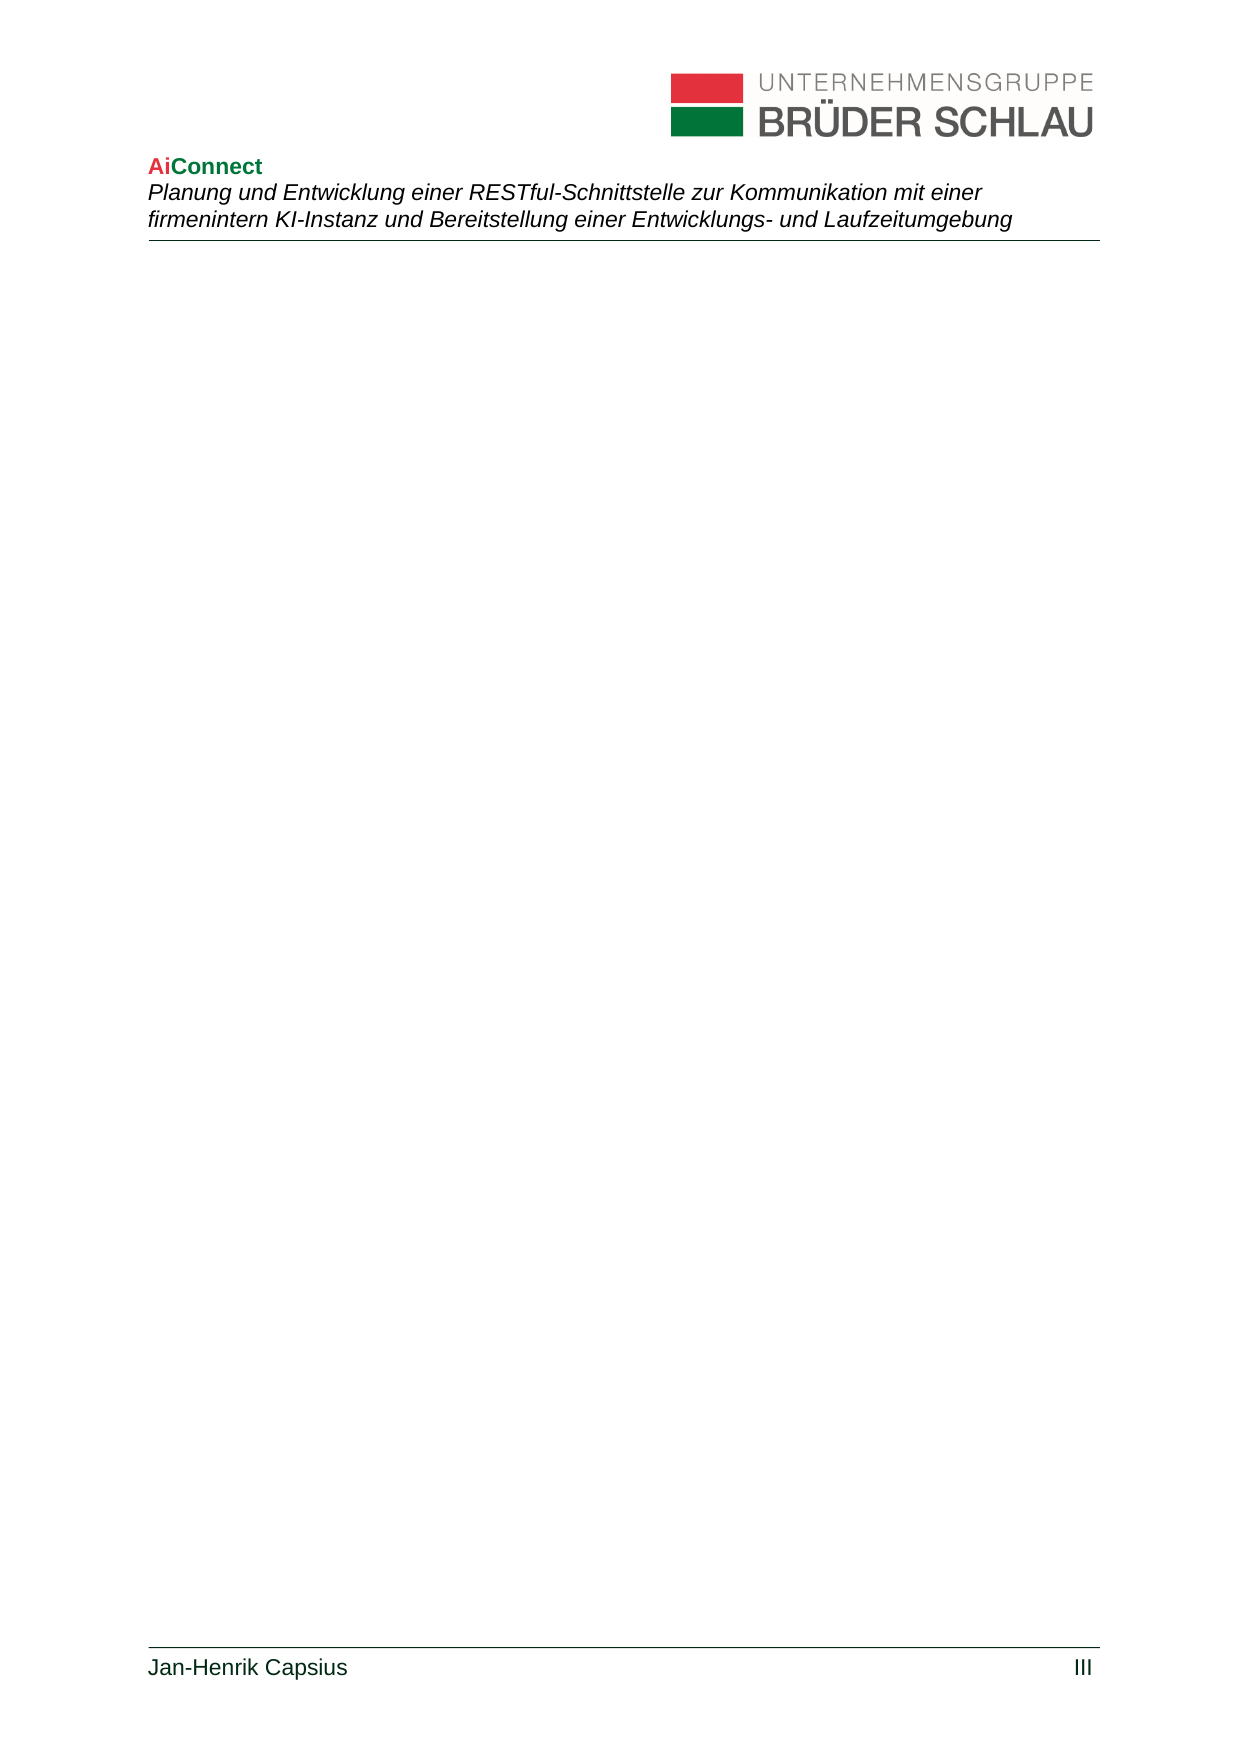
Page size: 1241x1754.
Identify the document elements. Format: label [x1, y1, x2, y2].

picture [671, 73, 1093, 137]
